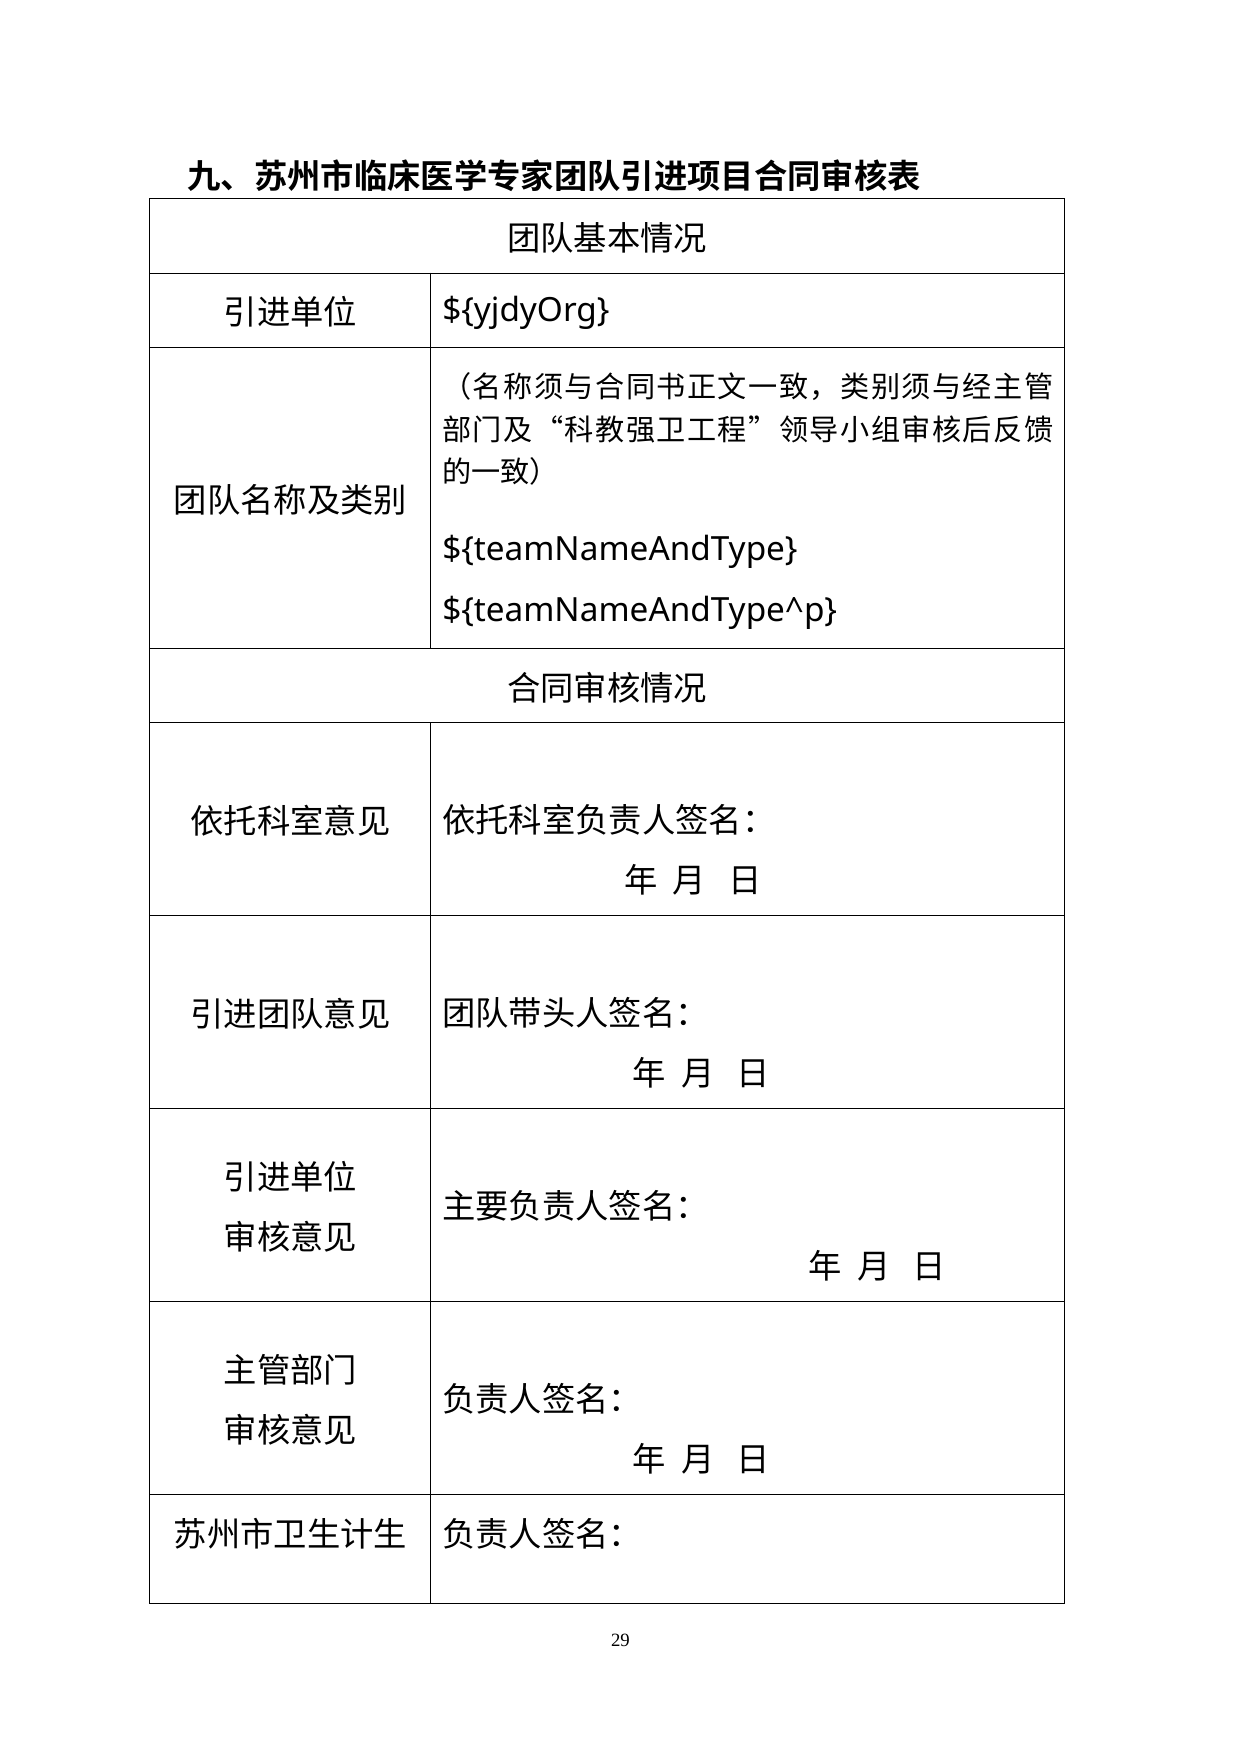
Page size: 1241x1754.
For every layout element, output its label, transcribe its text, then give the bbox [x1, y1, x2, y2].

table_cell ${teamNameAndType} ${teamNameAndType^p} [431, 507, 1064, 648]
table_cell （名称须与合同书正文一致，类别须与经主管部门及“科教强卫工程”领导小组审核后反馈的一致） [431, 348, 1064, 507]
table_cell ${yjdyOrg} [431, 274, 1064, 347]
table_cell 团队带头人签名： 年 月 日 [431, 916, 1064, 1108]
table_cell 团队名称及类别 [150, 348, 430, 648]
table_cell 引进团队意见 [150, 916, 430, 1108]
table_header 团队基本情况 [150, 199, 1064, 272]
table_cell 引进单位 审核意见 [150, 1109, 430, 1301]
table_cell 主要负责人签名： 年 月 日 [431, 1109, 1064, 1301]
table_cell 引进单位 [150, 274, 430, 347]
table_cell 负责人签名： 年 月 日 [431, 1495, 1064, 1603]
list 苏州市临床医学专家团队引进项目合同审核表 [187, 150, 1053, 198]
table_cell 合同审核情况 [150, 649, 1064, 722]
table_cell 主管部门 审核意见 [150, 1302, 430, 1494]
table_cell 依托科室负责人签名： 年 月 日 [431, 723, 1064, 915]
table_cell 负责人签名： 年 月 日 [431, 1302, 1064, 1494]
table_cell 苏州市卫生计生委 审核意见 [150, 1495, 430, 1603]
table_cell 依托科室意见 [150, 723, 430, 915]
